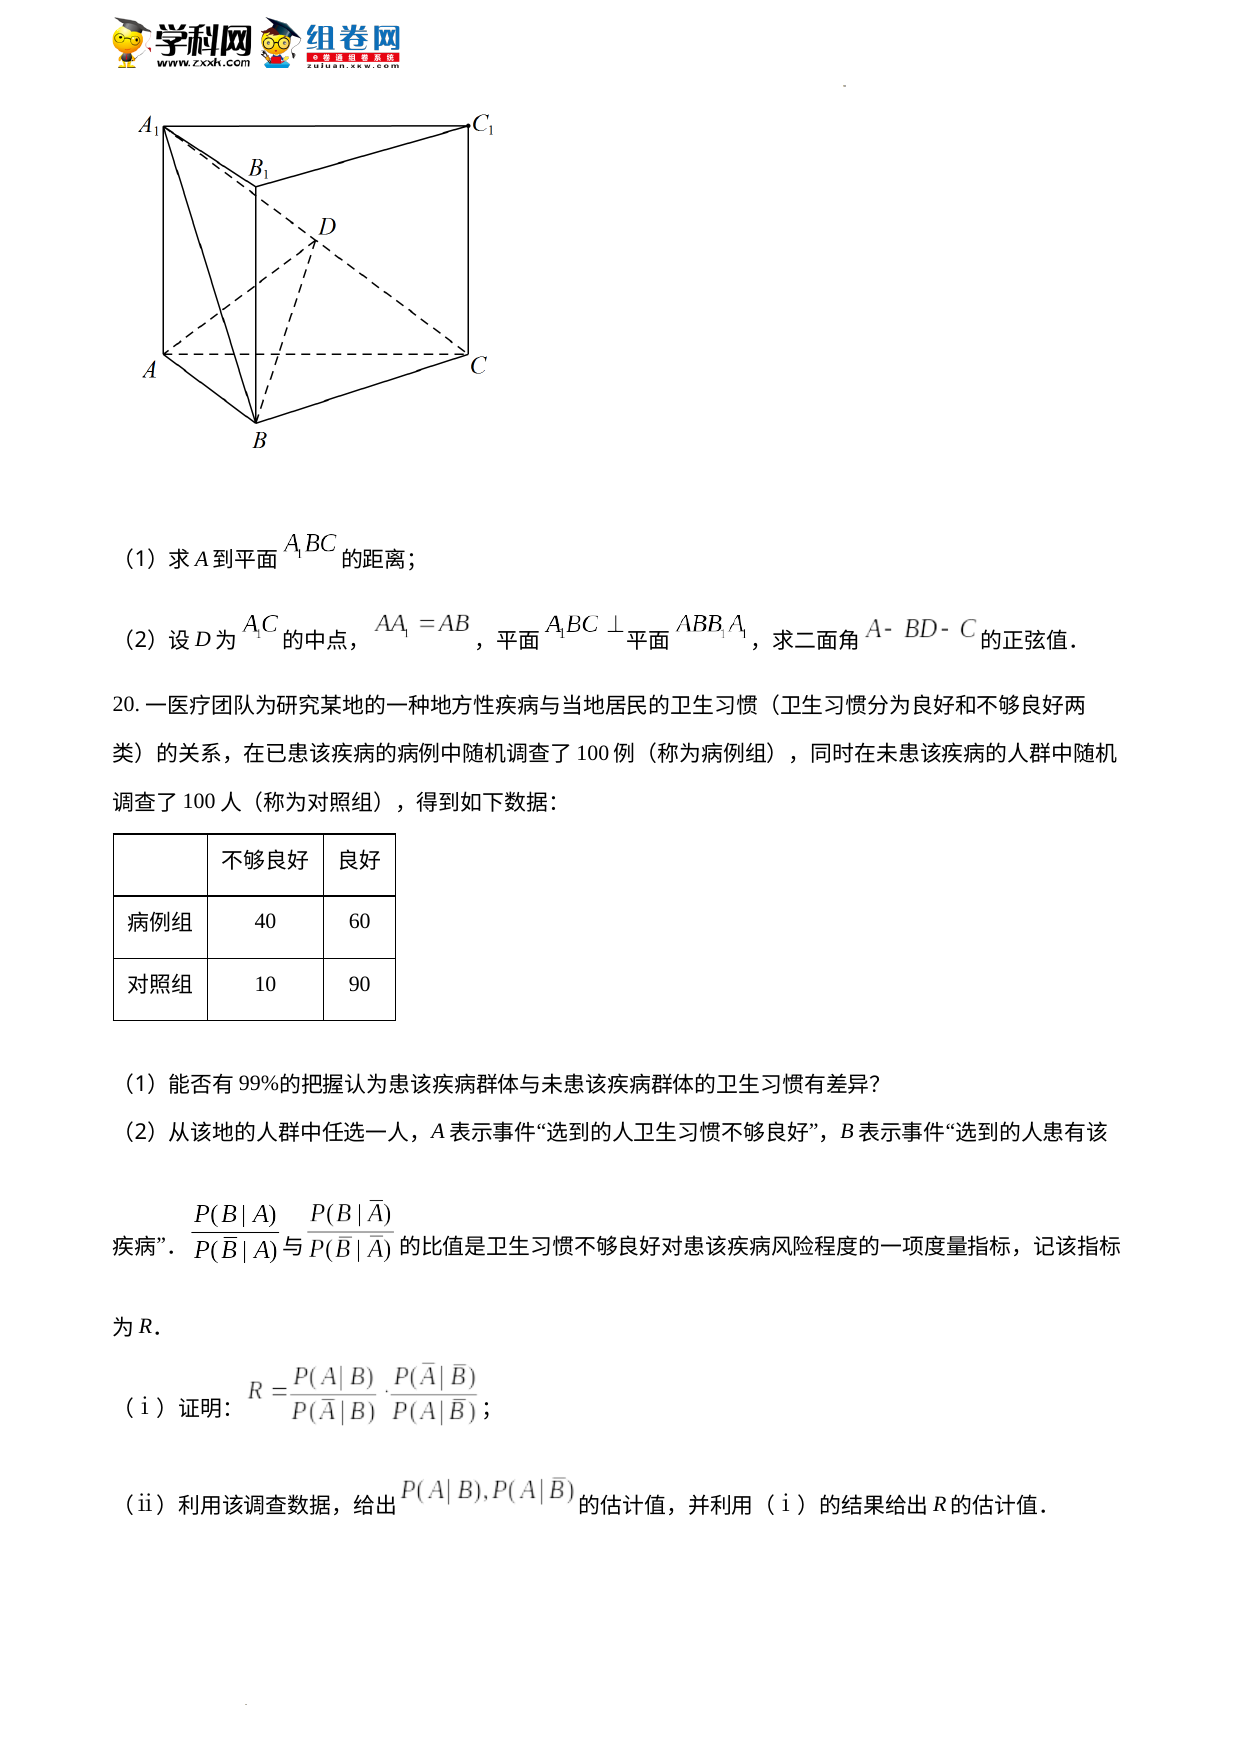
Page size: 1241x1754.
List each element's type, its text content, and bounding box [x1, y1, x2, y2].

table_cell 40 [208, 897, 323, 957]
table_header 不够良好 [208, 835, 323, 895]
picture [260, 17, 400, 68]
table_header 良好 [324, 835, 395, 895]
table_cell 病例组 [114, 897, 207, 957]
table_cell 60 [324, 897, 395, 957]
table_header [114, 835, 207, 895]
text （ⅱ）利用该调查数据，给出的估计值，并利用（ⅰ）的结果给出R的估计值． [112, 1471, 1128, 1536]
text （ⅰ）证明：； [112, 1358, 1128, 1456]
text 20. 一医疗团队为研究某地的一种地方性疾病与当地居民的卫生习惯（卫生习惯分为良好和不够良好两类）的关系，在已患该疾病的病例中随机调查了100例（称为病例组），同时在未患该疾病的人群中随机调查了100人（称为对照组），得到如下数据： [112, 687, 1128, 817]
table_cell 90 [324, 959, 395, 1020]
text （2）设D为的中点，，平面平面，求二面角的正弦值． [112, 606, 1128, 671]
picture [131, 103, 501, 460]
table_cell 对照组 [114, 959, 207, 1020]
text （1）能否有99%的把握认为患该疾病群体与未患该疾病群体的卫生习惯有差异？ [112, 1066, 1128, 1099]
table_cell 10 [208, 959, 323, 1020]
text （1）求A到平面的距离； [112, 526, 1128, 591]
picture [112, 17, 252, 68]
text （2）从该地的人群中任选一人，A表示事件“选到的人卫生习惯不够良好”，B表示事件“选到的人患有该疾病”．与的比值是卫生习惯不够良好对患该疾病风险程度的一项度量指标，记该指标为R． [112, 1115, 1128, 1342]
